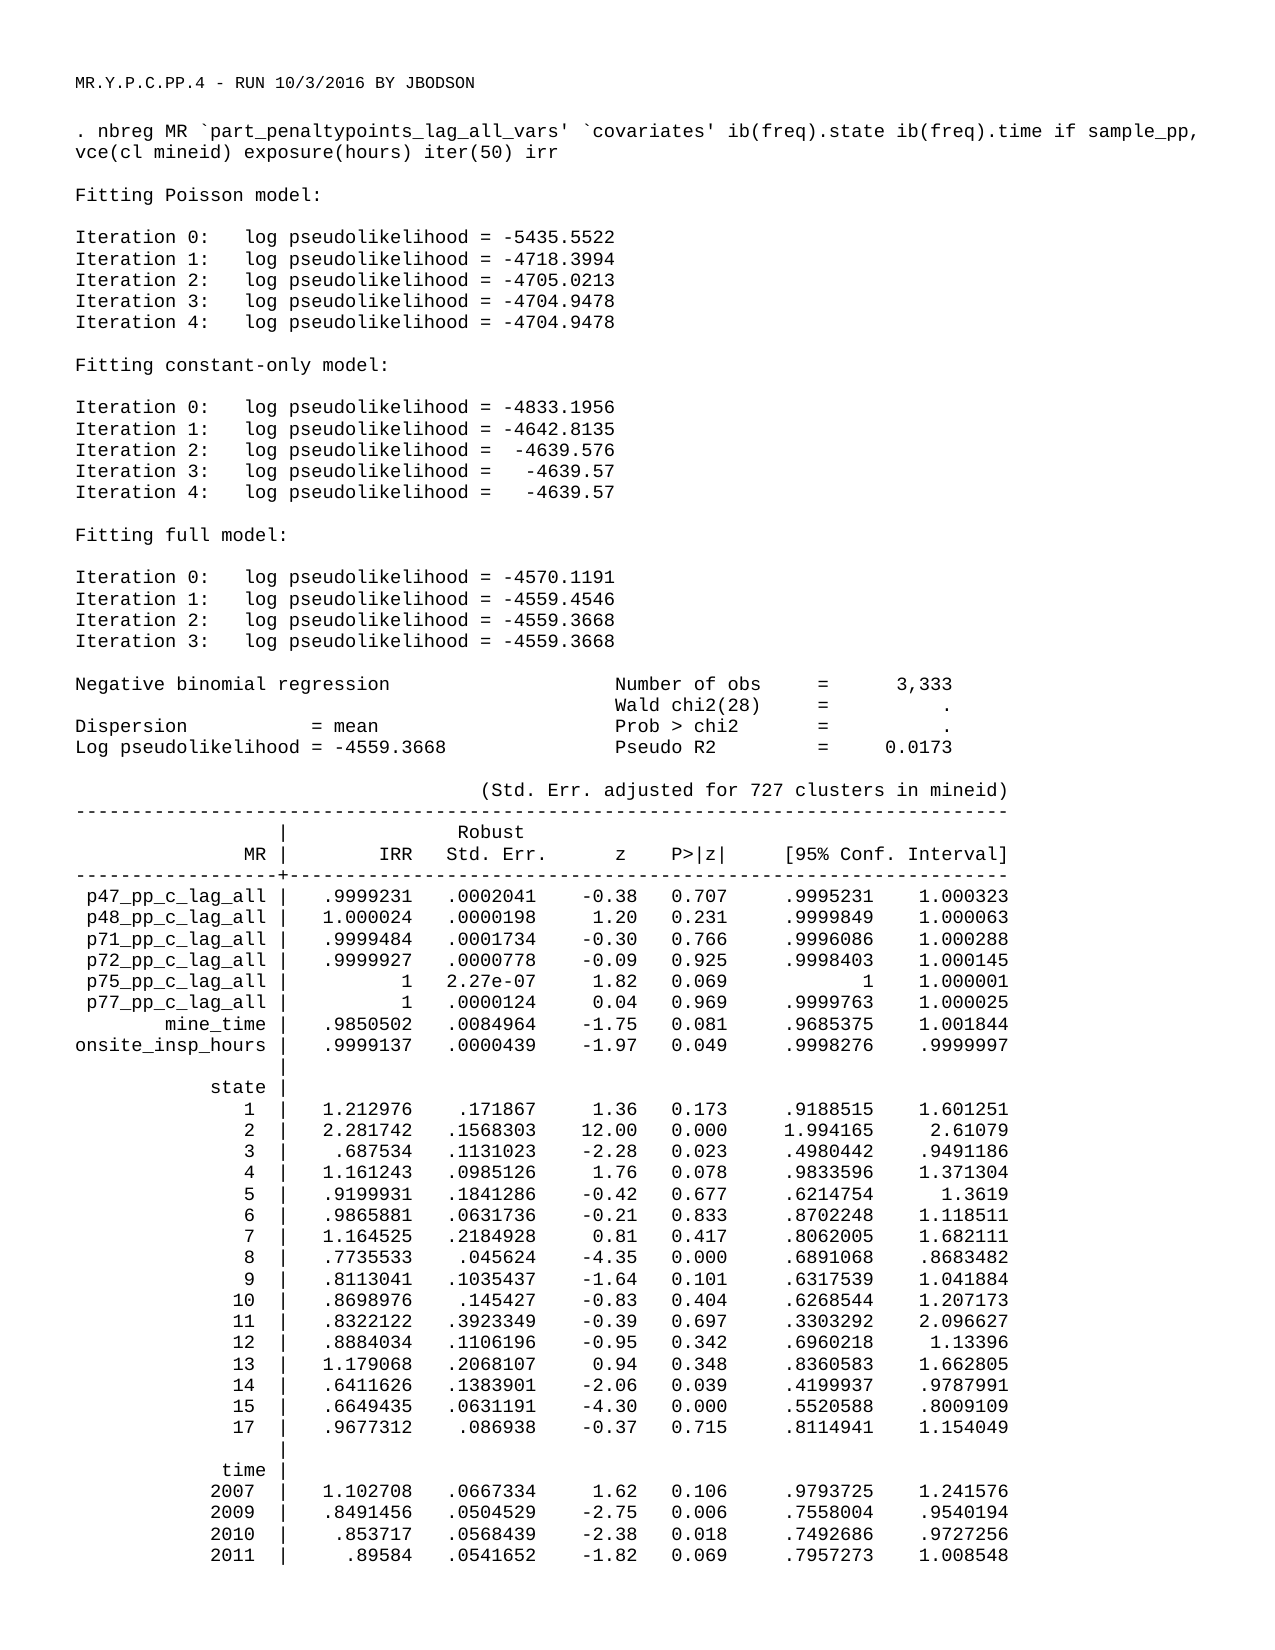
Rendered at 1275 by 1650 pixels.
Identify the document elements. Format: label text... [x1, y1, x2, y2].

text Fitting constant-only model: [75, 356, 1200, 377]
text Negative binomial regression Number of obs = 3,333 [75, 674, 1200, 696]
text 2011 | .89584 .0541652 -1.82 0.069 .7957273 1.008548 [75, 1546, 1200, 1567]
text Dispersion = mean Prob > chi2 = . [75, 717, 1200, 738]
text | [75, 1057, 1200, 1078]
text time | [75, 1461, 1200, 1482]
text Iteration 1: log pseudolikelihood = -4718.3994 [75, 249, 1200, 271]
text Wald chi2(28) = . [75, 696, 1200, 717]
text 2010 | .853717 .0568439 -2.38 0.018 .7492686 .9727256 [75, 1524, 1200, 1546]
text Iteration 3: log pseudolikelihood = -4559.3668 [75, 632, 1200, 653]
text Fitting Poisson model: [75, 186, 1200, 207]
text 15 | .6649435 .0631191 -4.30 0.000 .5520588 .8009109 [75, 1397, 1200, 1418]
text 2 | 2.281742 .1568303 12.00 0.000 1.994165 2.61079 [75, 1121, 1200, 1142]
text 1 | 1.212976 .171867 1.36 0.173 .9188515 1.601251 [75, 1099, 1200, 1121]
text ------------------+---------------------------------------------------------------- [75, 866, 1200, 887]
text (Std. Err. adjusted for 727 clusters in mineid) [75, 781, 1200, 802]
text Iteration 4: log pseudolikelihood = -4639.57 [75, 483, 1200, 504]
text ----------------------------------------------------------------------------------- [75, 802, 1200, 823]
text Iteration 3: log pseudolikelihood = -4704.9478 [75, 292, 1200, 313]
text Iteration 0: log pseudolikelihood = -5435.5522 [75, 228, 1200, 249]
text Iteration 2: log pseudolikelihood = -4559.3668 [75, 611, 1200, 632]
text 4 | 1.161243 .0985126 1.76 0.078 .9833596 1.371304 [75, 1163, 1200, 1184]
text 14 | .6411626 .1383901 -2.06 0.039 .4199937 .9787991 [75, 1376, 1200, 1397]
text Iteration 2: log pseudolikelihood = -4705.0213 [75, 271, 1200, 292]
text 10 | .8698976 .145427 -0.83 0.404 .6268544 1.207173 [75, 1291, 1200, 1312]
text 8 | .7735533 .045624 -4.35 0.000 .6891068 .8683482 [75, 1248, 1200, 1269]
text | Robust [75, 823, 1200, 844]
text Iteration 4: log pseudolikelihood = -4704.9478 [75, 313, 1200, 334]
text p47_pp_c_lag_all | .9999231 .0002041 -0.38 0.707 .9995231 1.000323 [75, 887, 1200, 908]
text p48_pp_c_lag_all | 1.000024 .0000198 1.20 0.231 .9999849 1.000063 [75, 908, 1200, 929]
text Iteration 3: log pseudolikelihood = -4639.57 [75, 462, 1200, 483]
text . nbreg MR `part_penaltypoints_lag_all_vars' `covariates' ib(freq).state ib(freq).time if sample_pp, vce(cl mineid) exposure(hours) iter(50) irr [75, 122, 1200, 164]
text Log pseudolikelihood = -4559.3668 Pseudo R2 = 0.0173 [75, 738, 1200, 759]
text p77_pp_c_lag_all | 1 .0000124 0.04 0.969 .9999763 1.000025 [75, 993, 1200, 1014]
text MR | IRR Std. Err. z P>|z| [95% Conf. Interval] [75, 844, 1200, 866]
text p72_pp_c_lag_all | .9999927 .0000778 -0.09 0.925 .9998403 1.000145 [75, 951, 1200, 972]
text 3 | .687534 .1131023 -2.28 0.023 .4980442 .9491186 [75, 1142, 1200, 1163]
text Iteration 2: log pseudolikelihood = -4639.576 [75, 441, 1200, 462]
text state | [75, 1078, 1200, 1099]
text 5 | .9199931 .1841286 -0.42 0.677 .6214754 1.3619 [75, 1184, 1200, 1206]
text | [75, 1439, 1200, 1461]
text Iteration 1: log pseudolikelihood = -4559.4546 [75, 589, 1200, 611]
text p75_pp_c_lag_all | 1 2.27e-07 1.82 0.069 1 1.000001 [75, 972, 1200, 993]
text 13 | 1.179068 .2068107 0.94 0.348 .8360583 1.662805 [75, 1354, 1200, 1376]
text 11 | .8322122 .3923349 -0.39 0.697 .3303292 2.096627 [75, 1312, 1200, 1333]
text 17 | .9677312 .086938 -0.37 0.715 .8114941 1.154049 [75, 1418, 1200, 1439]
text Iteration 0: log pseudolikelihood = -4833.1956 [75, 398, 1200, 419]
text 12 | .8884034 .1106196 -0.95 0.342 .6960218 1.13396 [75, 1333, 1200, 1354]
text 9 | .8113041 .1035437 -1.64 0.101 .6317539 1.041884 [75, 1269, 1200, 1291]
text 7 | 1.164525 .2184928 0.81 0.417 .8062005 1.682111 [75, 1227, 1200, 1248]
text 2007 | 1.102708 .0667334 1.62 0.106 .9793725 1.241576 [75, 1482, 1200, 1503]
text onsite_insp_hours | .9999137 .0000439 -1.97 0.049 .9998276 .9999997 [75, 1036, 1200, 1057]
text 6 | .9865881 .0631736 -0.21 0.833 .8702248 1.118511 [75, 1206, 1200, 1227]
text p71_pp_c_lag_all | .9999484 .0001734 -0.30 0.766 .9996086 1.000288 [75, 929, 1200, 951]
text Iteration 0: log pseudolikelihood = -4570.1191 [75, 568, 1200, 589]
text mine_time | .9850502 .0084964 -1.75 0.081 .9685375 1.001844 [75, 1014, 1200, 1036]
text 2009 | .8491456 .0504529 -2.75 0.006 .7558004 .9540194 [75, 1503, 1200, 1524]
text Fitting full model: [75, 526, 1200, 547]
text Iteration 1: log pseudolikelihood = -4642.8135 [75, 419, 1200, 441]
